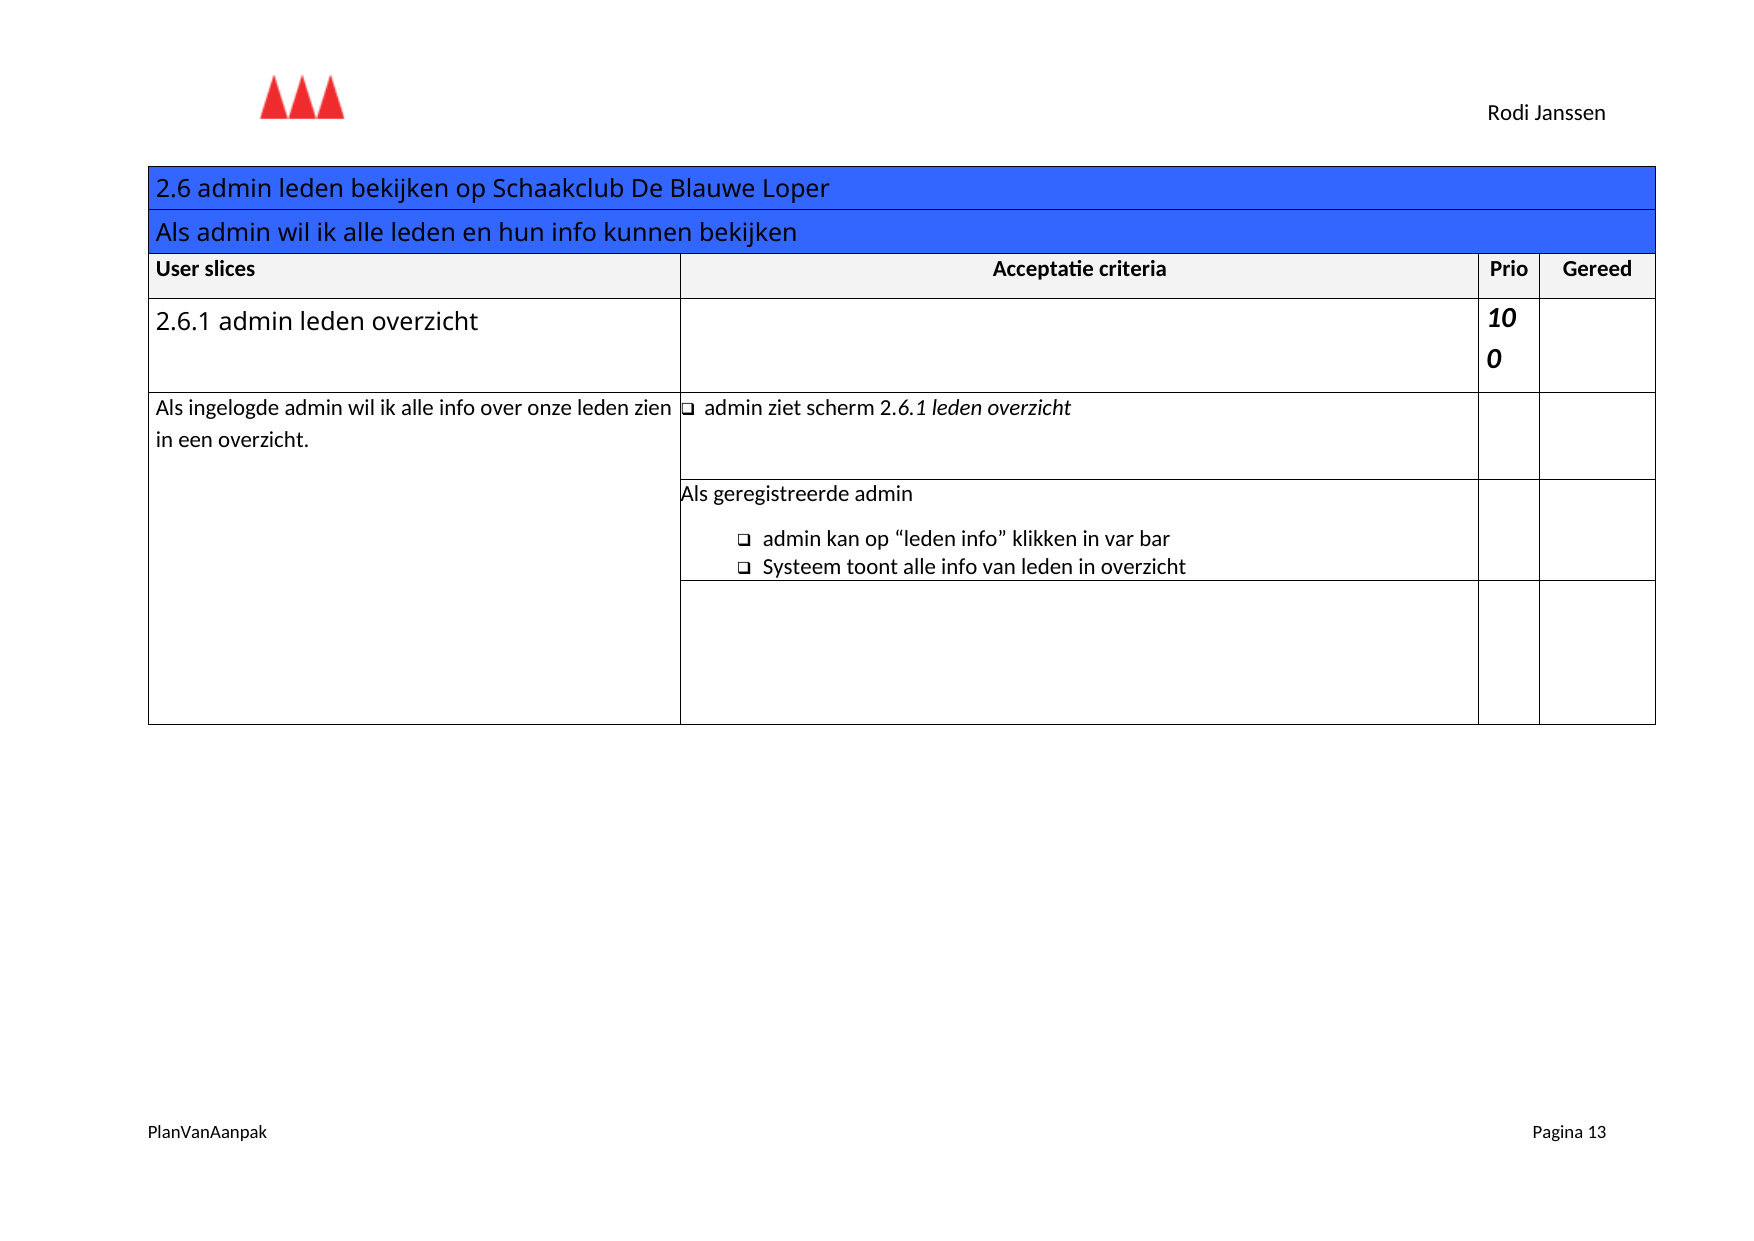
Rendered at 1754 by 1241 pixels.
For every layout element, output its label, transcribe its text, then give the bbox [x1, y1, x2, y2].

table_cell [1479, 480, 1539, 580]
table_cell Als ingelogde admin wil ik alle info over onze leden zien in een overzicht. [149, 393, 680, 724]
table_cell [1540, 480, 1655, 580]
table_cell [1479, 581, 1539, 724]
table_cell Als admin wil ik alle leden en hun info kunnen bekijken [149, 210, 1655, 253]
table_cell Prio [1479, 254, 1539, 298]
table_cell Als geregistreerde admin admin kan op “leden info” klikken in var bar Systeem toont alle info van leden in overzicht [681, 480, 1478, 580]
table_cell [681, 299, 1478, 392]
table_cell [681, 581, 1478, 724]
table_cell 2.6.1 admin leden overzicht [149, 299, 680, 392]
table_cell User slices [149, 254, 680, 298]
table_cell [1540, 581, 1655, 724]
picture [147, 73, 461, 121]
table_cell 100 [1479, 299, 1539, 392]
table_cell [1540, 393, 1655, 478]
table_header 2.6 admin leden bekijken op Schaakclub De Blauwe Loper [149, 167, 1655, 209]
table_cell [1540, 299, 1655, 392]
table_cell Acceptatie criteria [681, 254, 1478, 298]
table_cell admin ziet scherm 2.6.1 leden overzicht [681, 393, 1478, 478]
table_cell [1479, 393, 1539, 478]
table_cell Gereed [1540, 254, 1655, 298]
